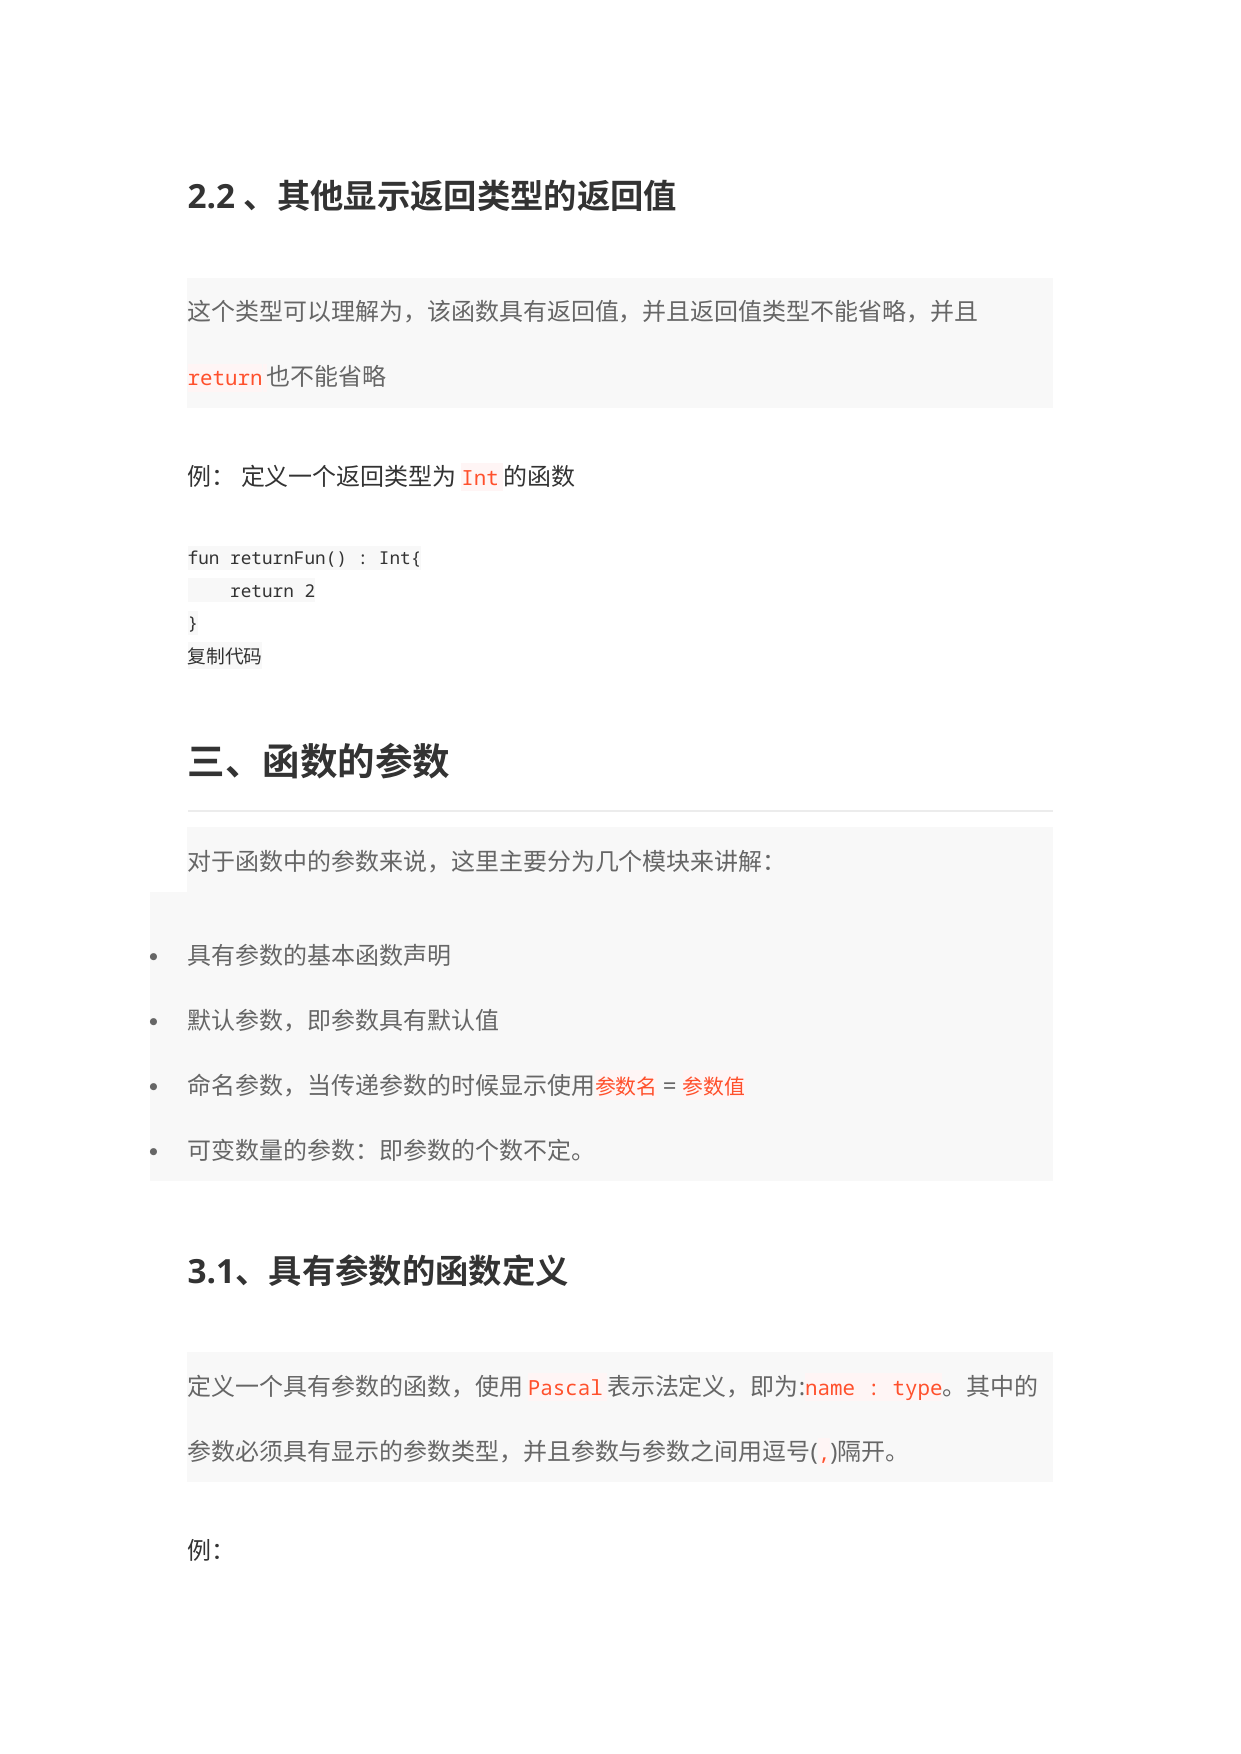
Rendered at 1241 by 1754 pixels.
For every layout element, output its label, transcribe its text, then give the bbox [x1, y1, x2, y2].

list 具有参数的基本函数声明 [150, 921, 1053, 986]
text fun returnFun() : Int{ [187, 542, 1053, 574]
subtitle 3.1、具有参数的函数定义 [187, 1236, 1053, 1301]
text 例： [187, 1516, 1053, 1581]
list 可变数量的参数：即参数的个数不定。 [150, 1116, 1053, 1181]
text 定义一个具有参数的函数，使用Pascal表示法定义，即为:name : type。其中的参数必须具有显示的参数类型，并且参数与参数之间用逗号(,)隔开。 [187, 1352, 1053, 1482]
text 对于函数中的参数来说，这里主要分为几个模块来讲解： [187, 827, 1053, 892]
subtitle 三、函数的参数 [187, 726, 1053, 812]
list 默认参数，即参数具有默认值 [150, 986, 1053, 1051]
subtitle 2.2 、其他显示返回类型的返回值 [187, 162, 1053, 227]
text } [187, 607, 1053, 639]
text 复制代码 [187, 639, 1053, 672]
text 例： 定义一个返回类型为Int的函数 [187, 442, 1053, 507]
text 这个类型可以理解为，该函数具有返回值，并且返回值类型不能省略，并且return也不能省略 [187, 278, 1053, 408]
list 命名参数，当传递参数的时候显示使用参数名 = 参数值 [150, 1051, 1053, 1116]
text return 2 [187, 574, 1053, 607]
